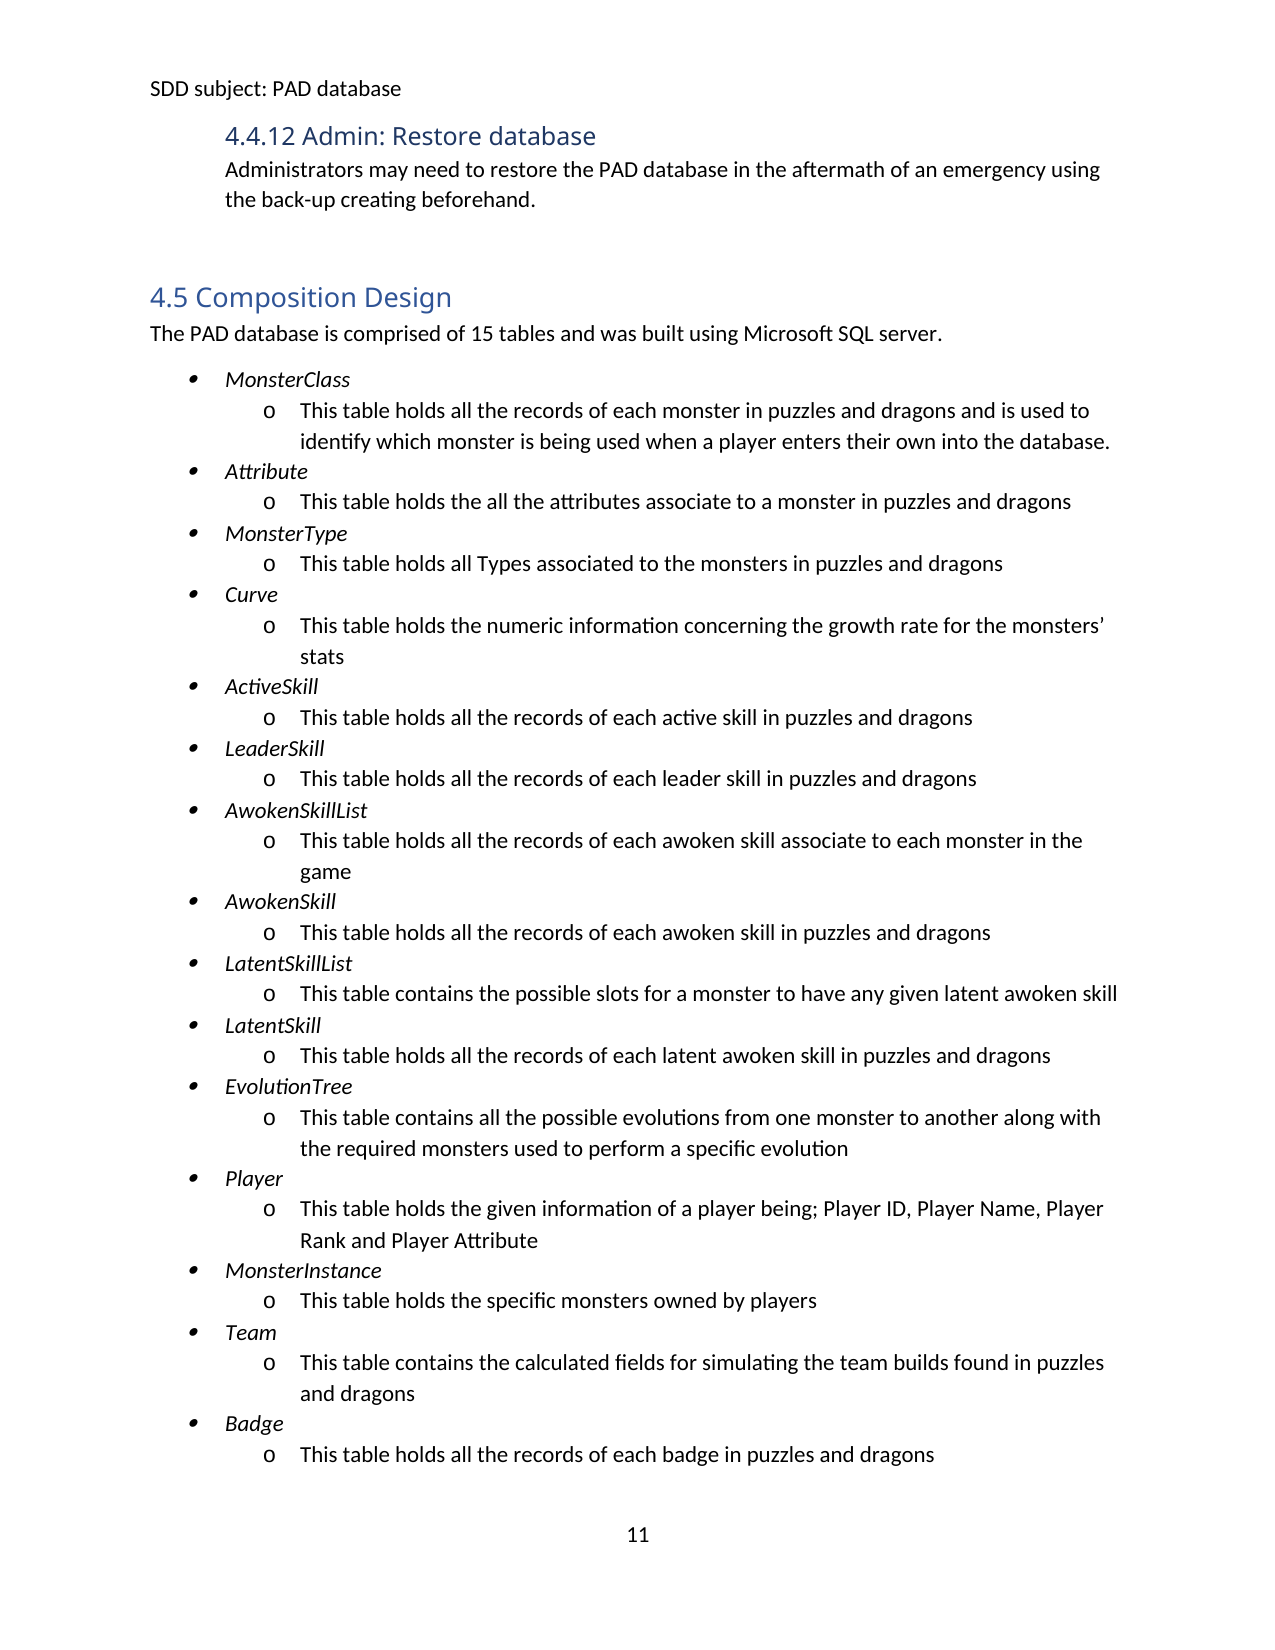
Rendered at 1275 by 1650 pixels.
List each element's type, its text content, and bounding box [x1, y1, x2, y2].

list This table holds all the records of each awoken skill associate to each monster in the game [262, 826, 1125, 885]
list This table holds all Types associated to the monsters in puzzles and dragons [262, 549, 1125, 578]
list LatentSkillList [187, 949, 1125, 977]
list This table holds all the records of each badge in puzzles and dragons [262, 1440, 1125, 1469]
list LatentSkill [187, 1011, 1125, 1039]
list This table holds all the records of each monster in puzzles and dragons and is used to identify which monster is being used when a player enters their own into the database. [262, 396, 1125, 455]
list This table holds the all the attributes associate to a monster in puzzles and dragons [262, 487, 1125, 517]
list MonsterInstance [187, 1256, 1125, 1284]
list This table holds all the records of each leader skill in puzzles and dragons [262, 764, 1125, 793]
subtitle 4.4.12 Admin: Restore database [225, 118, 1125, 152]
list Player [187, 1164, 1125, 1192]
list This table holds all the records of each awoken skill in puzzles and dragons [262, 918, 1125, 947]
list This table holds the given information of a player being; Player ID, Player Name, Player Rank and Player Attribute [262, 1194, 1125, 1254]
list This table holds all the records of each latent awoken skill in puzzles and dragons [262, 1041, 1125, 1070]
list This table contains the possible slots for a monster to have any given latent awoken skill [262, 979, 1125, 1008]
list Attribute [187, 457, 1125, 485]
list This table contains the calculated fields for simulating the team builds found in puzzles and dragons [262, 1348, 1125, 1407]
text Administrators may need to restore the PAD database in the aftermath of an emergency using the back-up creating beforehand. [225, 155, 1125, 213]
list AwokenSkillList [187, 796, 1125, 824]
list MonsterType [187, 519, 1125, 547]
list Badge [187, 1409, 1125, 1437]
list Curve [187, 581, 1125, 609]
list This table holds the numeric information concerning the growth rate for the monsters’ stats [262, 611, 1125, 670]
list LeaderSkill [187, 734, 1125, 762]
list MonsterClass [187, 366, 1125, 393]
list This table holds all the records of each active skill in puzzles and dragons [262, 703, 1125, 732]
list This table holds the specific monsters owned by players [262, 1286, 1125, 1315]
subtitle 4.5 Composition Design [150, 279, 1125, 316]
list AwokenSkill [187, 887, 1125, 916]
list Team [187, 1318, 1125, 1346]
list This table contains all the possible evolutions from one monster to another along with the required monsters used to perform a specific evolution [262, 1103, 1125, 1162]
text The PAD database is comprised of 15 tables and was built using Microsoft SQL server. [150, 319, 1125, 347]
list ActiveSkill [187, 672, 1125, 700]
list EvolutionTree [187, 1072, 1125, 1101]
